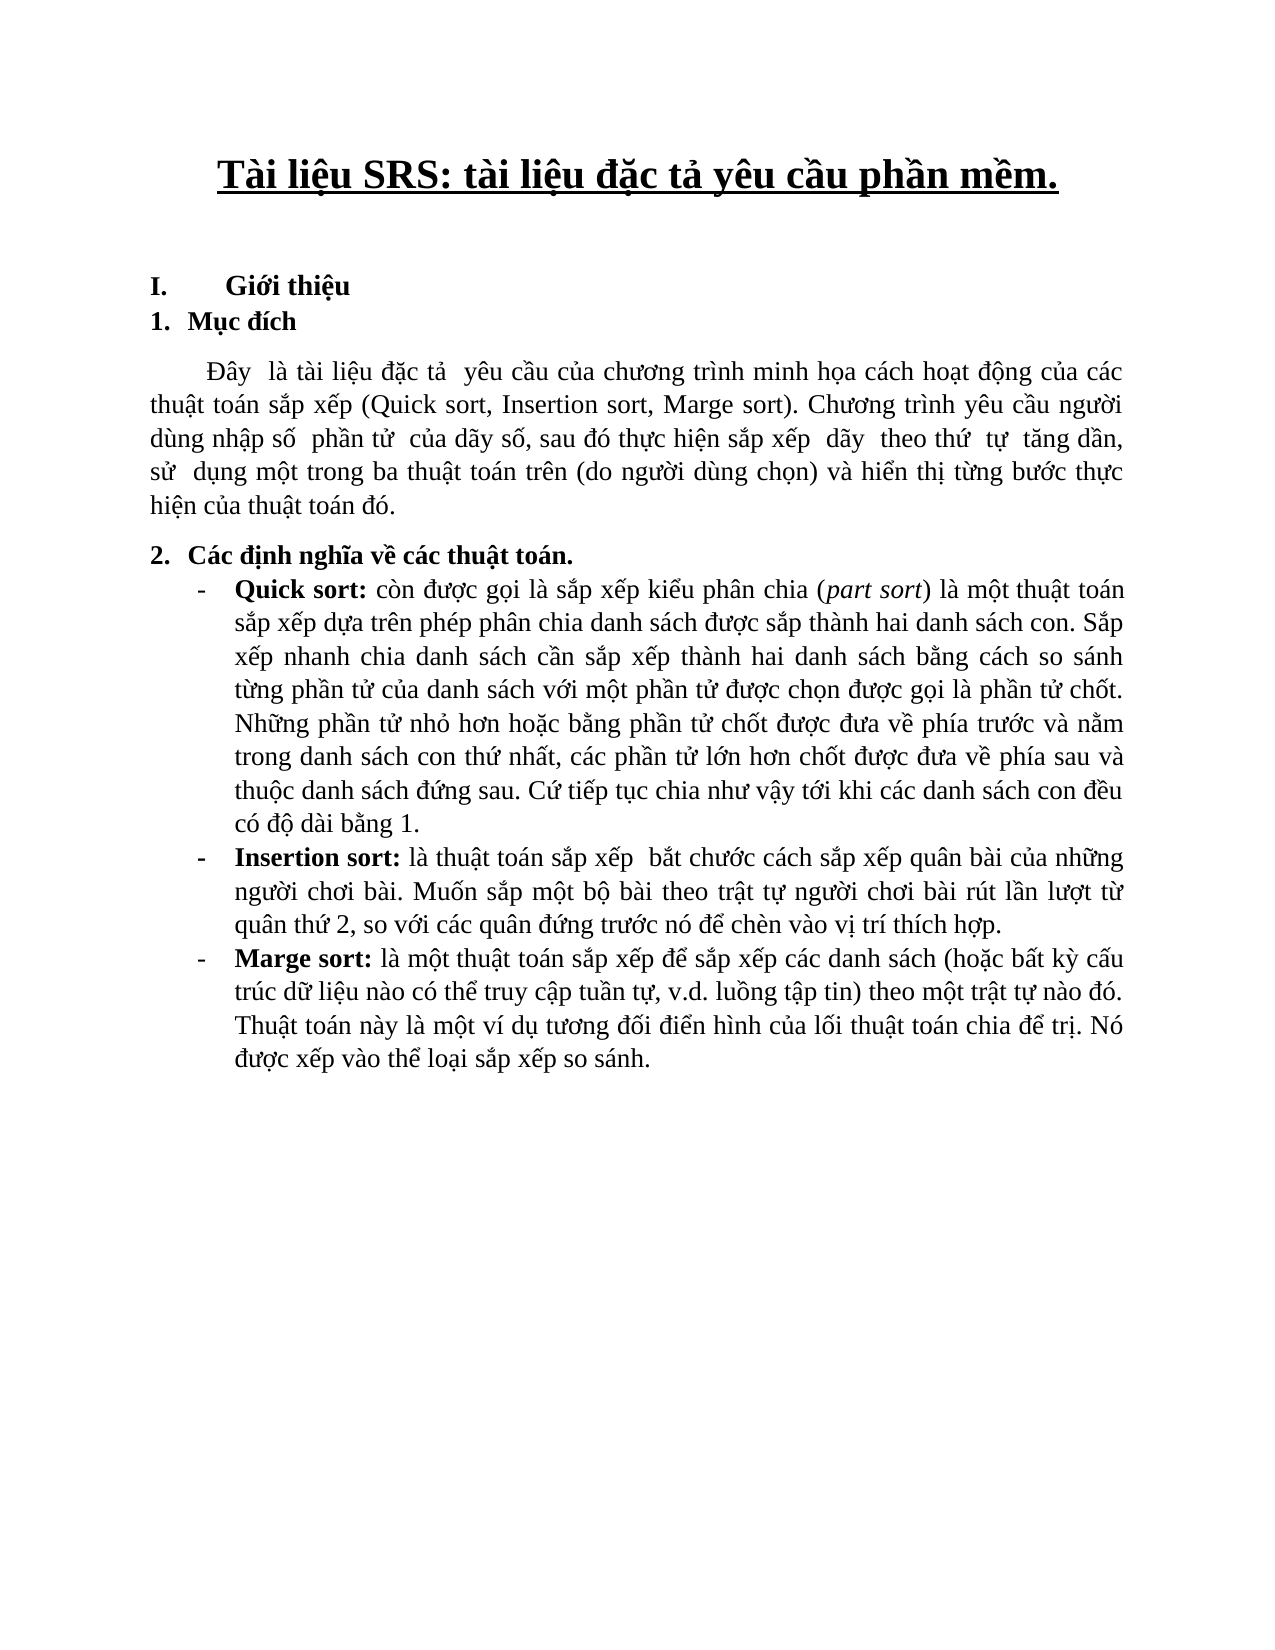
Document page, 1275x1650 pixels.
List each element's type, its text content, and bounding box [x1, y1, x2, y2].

list Mục đích [150, 305, 1125, 336]
text Đây là tài liệu đặc tả yêu cầu của chương trình minh họa cách hoạt động của các thuật toán sắp xếp (Quick sort, Insertion sort, Marge sort). Chương trình yêu cầu người dùng nhập số phần tử của dãy số, sau đó thực hiện sắp xếp dãy theo thứ tự tăng dần, sử dụng một trong ba thuật toán trên (do người dùng chọn) và hiển thị từng bước thực hiện của thuật toán đó. [150, 355, 1125, 520]
text Tài liệu SRS: tài liệu đặc tả yêu cầu phần mềm. [150, 150, 1125, 198]
list Quick sort: còn được gọi là sắp xếp kiểu phân chia (part sort) là một thuật toán sắp xếp dựa trên phép phân chia danh sách được sắp thành hai danh sách con. Sắp xếp nhanh chia danh sách cần sắp xếp thành hai danh sách bằng cách so sánh từng phần tử của danh sách với một phần tử được chọn được gọi là phần tử chốt. Những phần tử nhỏ hơn hoặc bằng phần tử chốt được đưa về phía trước và nằm trong danh sách con thứ nhất, các phần tử lớn hơn chốt được đưa về phía sau và thuộc danh sách đứng sau. Cứ tiếp tục chia như vậy tới khi các danh sách con đều có độ dài bằng 1. [197, 573, 1125, 839]
list Các định nghĩa về các thuật toán. [150, 539, 1125, 570]
list Insertion sort: là thuật toán sắp xếp bắt chước cách sắp xếp quân bài của những người chơi bài. Muốn sắp một bộ bài theo trật tự người chơi bài rút lần lượt từ quân thứ 2, so với các quân đứng trước nó để chèn vào vị trí thích hợp. [197, 841, 1125, 939]
list Marge sort: là một thuật toán sắp xếp để sắp xếp các danh sách (hoặc bất kỳ cấu trúc dữ liệu nào có thể truy cập tuần tự, v.d. luồng tập tin) theo một trật tự nào đó. Thuật toán này là một ví dụ tương đối điển hình của lối thuật toán chia để trị. Nó được xếp vào thể loại sắp xếp so sánh. [197, 942, 1125, 1073]
list Giới thiệu [150, 268, 1125, 302]
